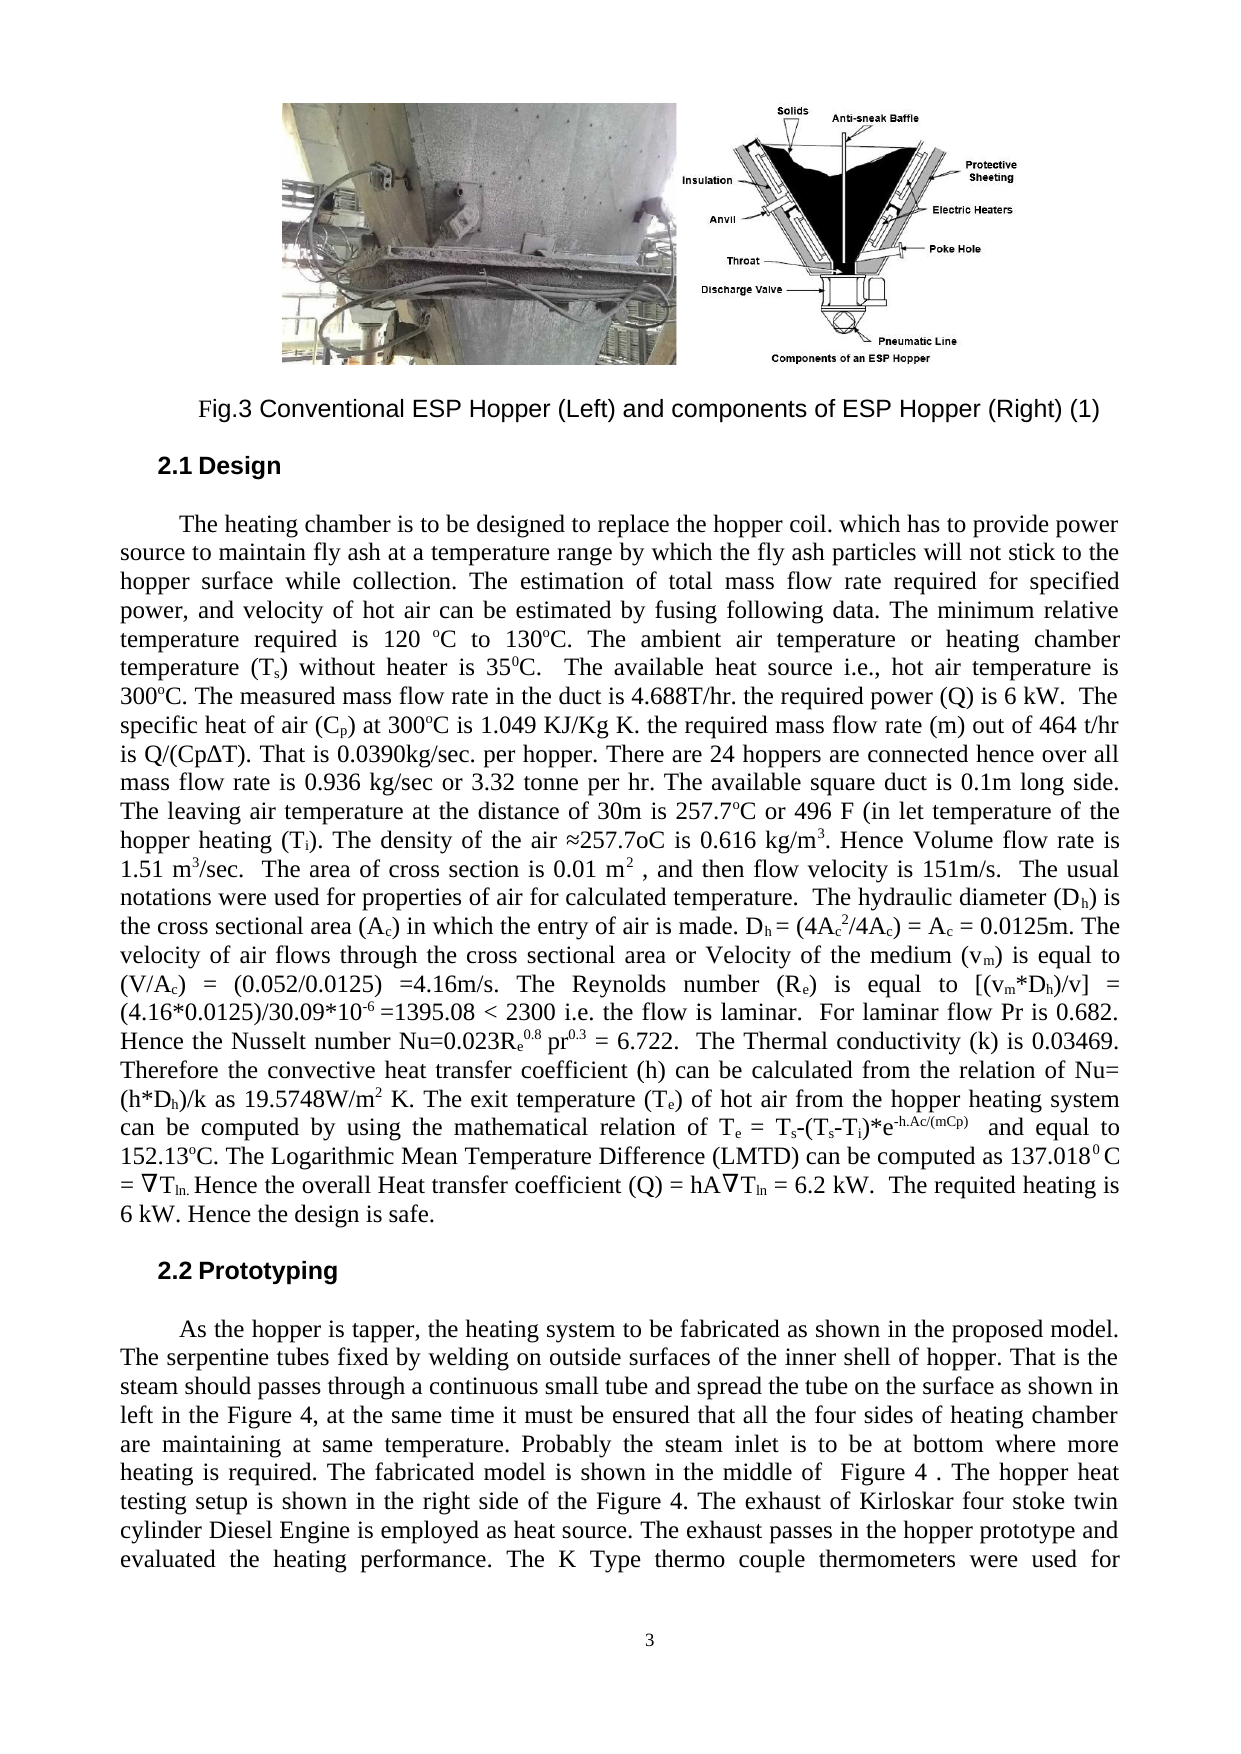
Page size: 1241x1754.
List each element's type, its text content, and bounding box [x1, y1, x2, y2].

list Prototyping [157, 1256, 1120, 1285]
text Fig.3 Conventional ESP Hopper (Left) and components of ESP Hopper (Right) (1) [120, 394, 1120, 422]
list Design [157, 451, 1120, 480]
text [120, 1314, 1120, 1572]
text The heating chamber is to be designed to replace the hopper coil. which has to provide power source to maintain fly ash at a temperature range by which the fly ash particles will not stick to the hopper surface while collection. The estimation of total mass flow rate required for specified power, and velocity of hot air can be estimated by fusing following data. The minimum relative temperature required is 120 oC to 130oC. The ambient air temperature or heating chamber temperature (Ts) without heater is 350C. The available heat source i.e., hot air temperature is 300oC. The measured mass flow rate in the duct is 4.688T/hr. the required power (Q) is 6 kW. The specific heat of air (Cp) at 300oC is 1.049 KJ/Kg K. the required mass flow rate (m) out of 464 t/hr is Q/(Cp∆T). That is 0.0390kg/sec. per hopper. There are 24 hoppers are connected hence over all mass flow rate is 0.936 kg/sec or 3.32 tonne per hr. The available square duct is 0.1m long side. The leaving air temperature at the distance of 30m is 257.7oC or 496 F (in let temperature of the hopper heating (Ti). The density of the air ≈257.7oC is 0.616 kg/m3. Hence Volume flow rate is 1.51 m3/sec. The area of cross section is 0.01 m2 , and then flow velocity is 151m/s. The usual notations were used for properties of air for calculated temperature. The hydraulic diameter (Dh) is the cross sectional area (Ac) in which the entry of air is made. Dh = (4Ac2/4Ac) = Ac = 0.0125m. The velocity of air flows through the cross sectional area or Velocity of the medium (vm) is equal to (V/Ac) = (0.052/0.0125) =4.16m/s. The Reynolds number (Re) is equal to [(vm*Dh)/v] = (4.16*0.0125)/30.09*10-6 =1395.08 < 2300 i.e. the flow is laminar. For laminar flow Pr is 0.682. Hence the Nusselt number Nu=0.023Re0.8 pr0.3 = 6.722. The Thermal conductivity (k) is 0.03469. Therefore the convective heat transfer coefficient (h) can be calculated from the relation of Nu= (h*Dh)/k as 19.5748W/m2 K. The exit temperature (Te) of hot air from the hopper heating system can be computed by using the mathematical relation of Te = Ts-(Ts-Ti)*e-h.Ac/(mCp) and equal to 152.13oC. The Logarithmic Mean Temperature Difference (LMTD) can be computed as 137.0180 C = Tln. Hence the overall Heat transfer coefficient (Q) = hATln = 6.2 kW. The requited heating is 6 kW. Hence the design is safe. [120, 509, 1120, 1227]
